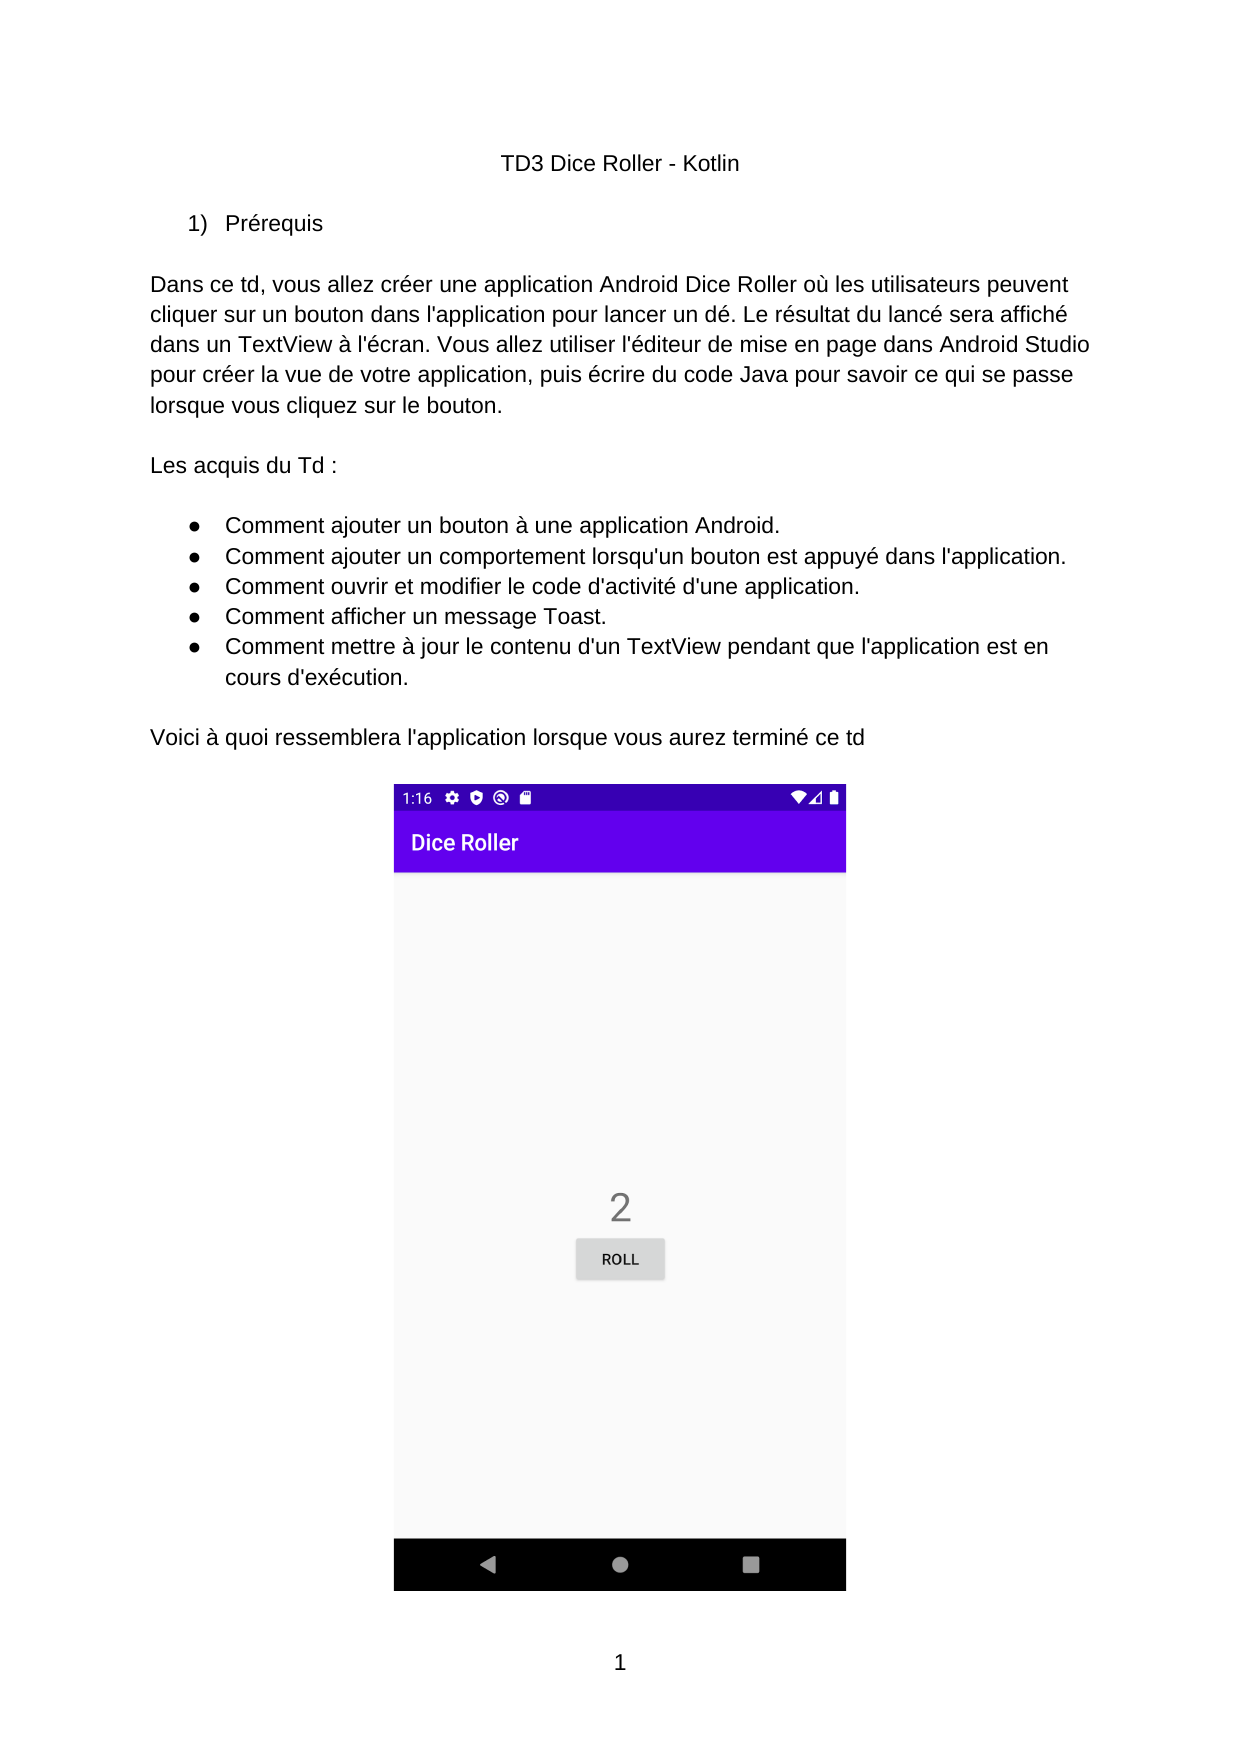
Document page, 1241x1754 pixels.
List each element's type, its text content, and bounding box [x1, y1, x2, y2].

list Comment ajouter un comportement lorsqu'un bouton est appuyé dans l'application. [187, 543, 1090, 569]
list Comment ouvrir et modifier le code d'activité d'une application. [187, 573, 1090, 599]
list Comment ajouter un bouton à une application Android. [187, 512, 1090, 539]
picture [393, 784, 847, 1591]
text Les acquis du Td : [150, 452, 1090, 478]
list Comment afficher un message Toast. [187, 603, 1090, 629]
list Prérequis [187, 210, 1090, 237]
text Voici à quoi ressemblera l'application lorsque vous aurez terminé ce td [150, 724, 1090, 750]
text Dans ce td, vous allez créer une application Android Dice Roller où les utilisateurs peuvent cliquer sur un bouton dans l'application pour lancer un dé. Le résultat du lancé sera affiché dans un TextView à l'écran. Vous allez utiliser l'éditeur de mise en page dans Android Studio pour créer la vue de votre application, puis écrire du code Java pour savoir ce qui se passe lorsque vous cliquez sur le bouton. [150, 271, 1090, 418]
text TD3 Dice Roller - Kotlin [150, 150, 1090, 176]
list Comment mettre à jour le contenu d'un TextView pendant que l'application est en cours d'exécution. [187, 633, 1090, 690]
